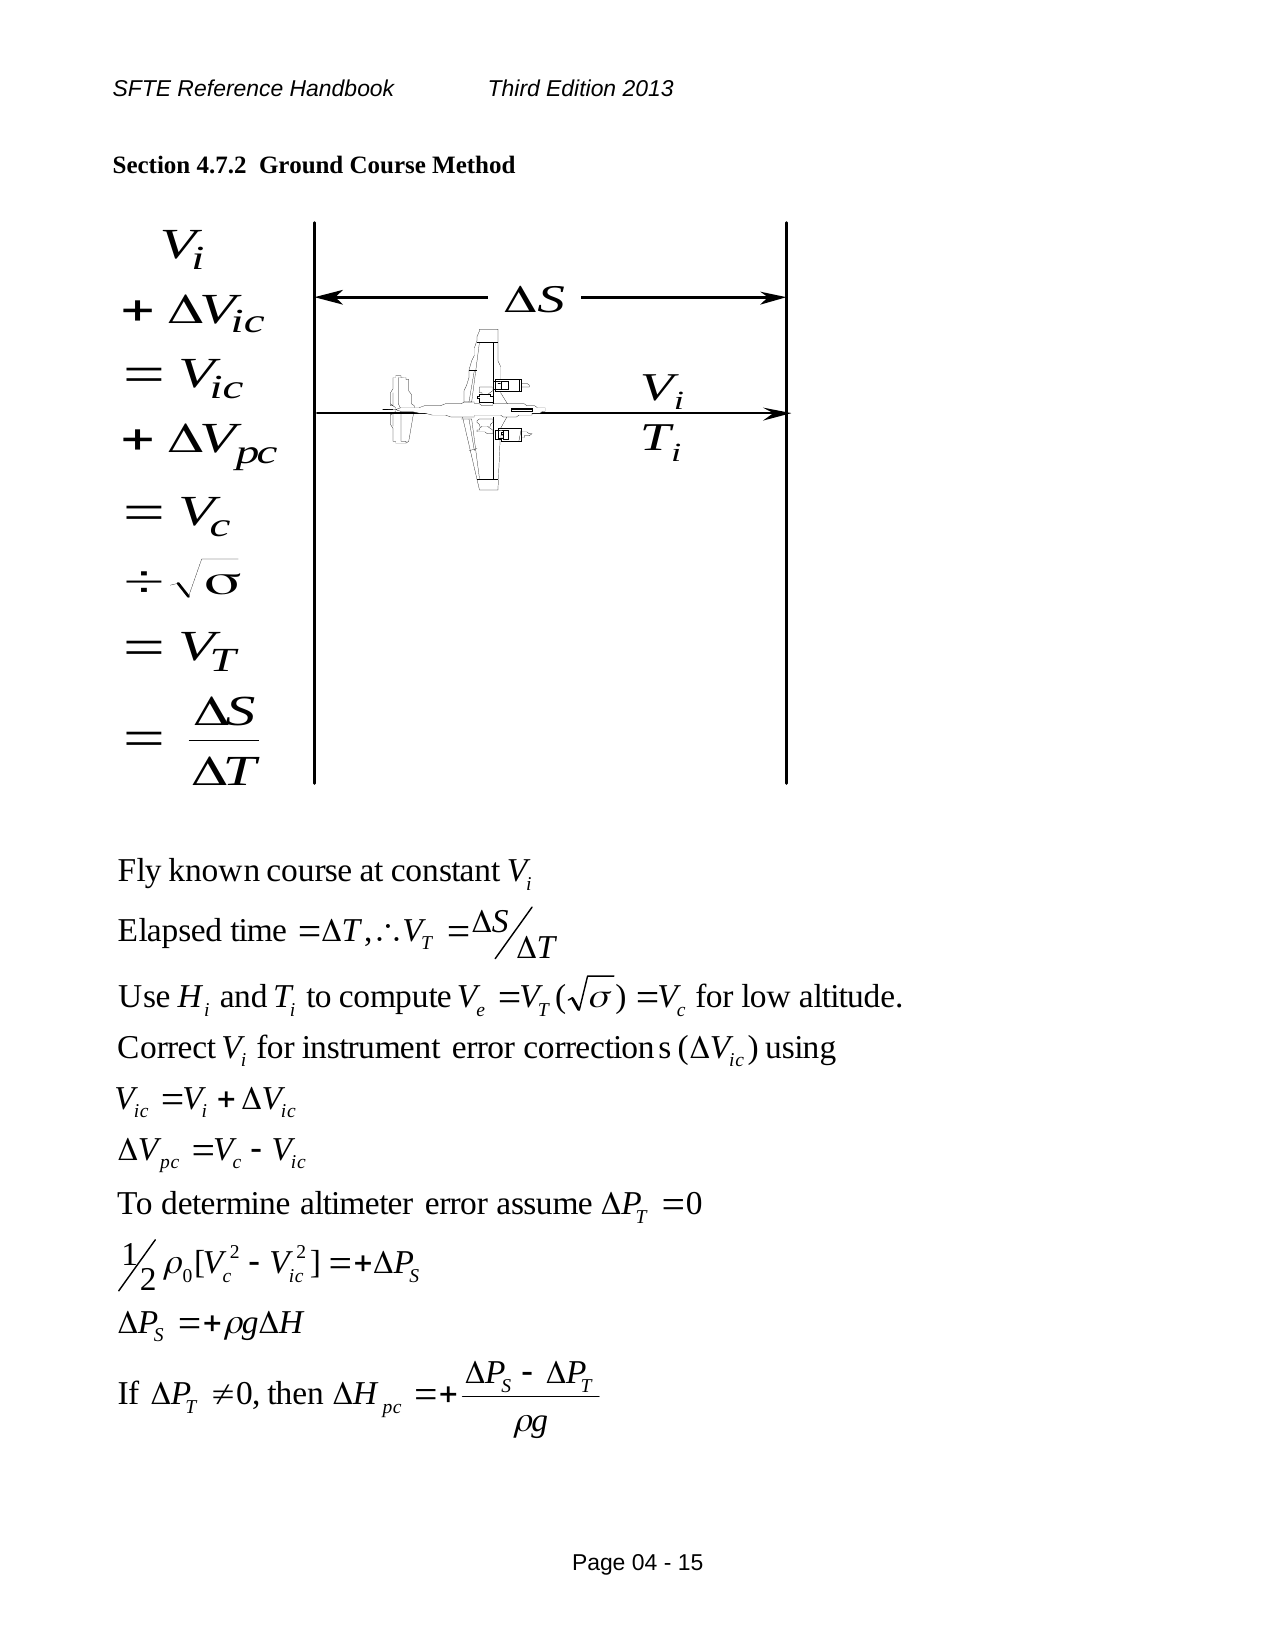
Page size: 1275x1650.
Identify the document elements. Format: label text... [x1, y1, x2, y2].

text Section 4.7.2 Ground Course Method [112, 150, 1162, 179]
